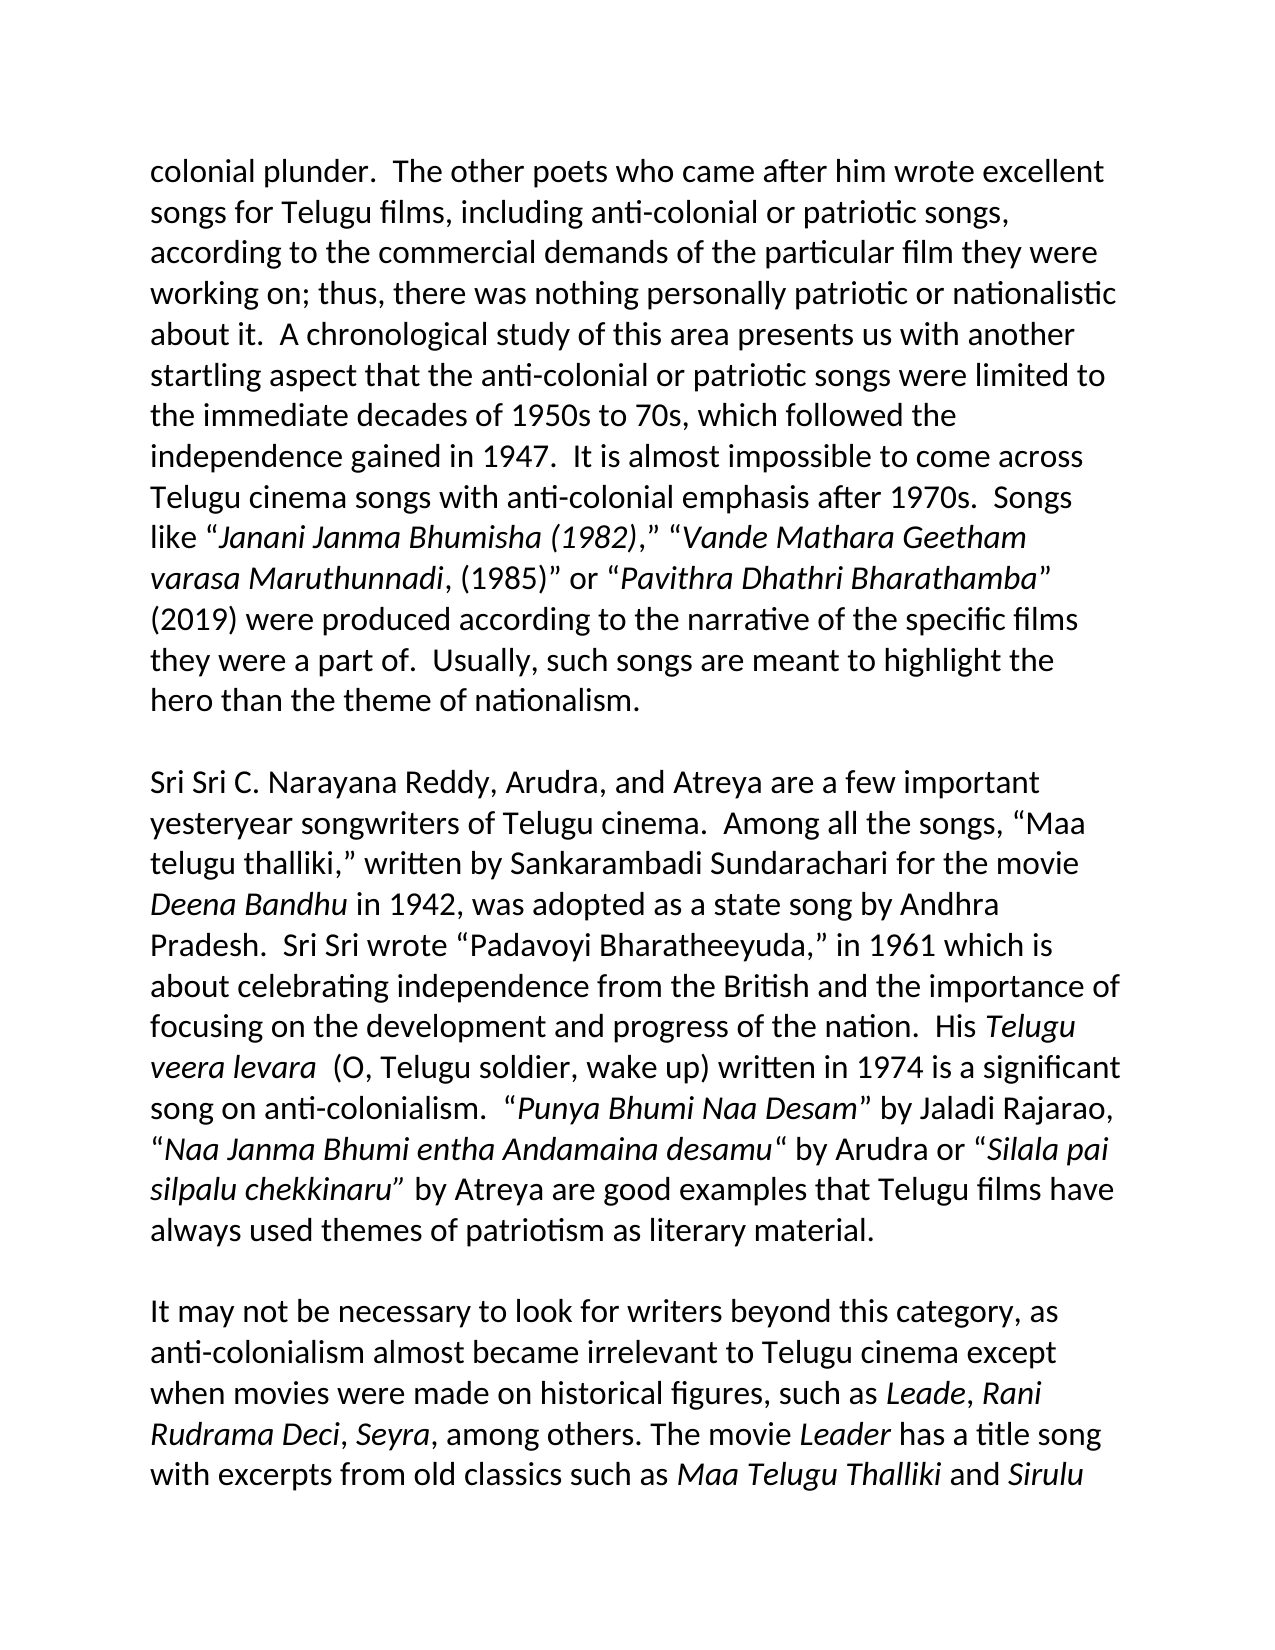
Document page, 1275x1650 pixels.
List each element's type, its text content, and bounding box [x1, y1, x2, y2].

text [150, 150, 1125, 720]
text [150, 1290, 1125, 1494]
text Sri Sri C. Narayana Reddy, Arudra, and Atreya are a few important yesteryear songwriters of Telugu cinema. Among all the songs, “Maa telugu thalliki,” written by Sankarambadi Sundarachari for the movie Deena Bandhu in 1942, was adopted as a state song by Andhra Pradesh. Sri Sri wrote “Padavoyi Bharatheeyuda,” in 1961 which is about celebrating independence from the British and the importance of focusing on the development and progress of the nation. His Telugu veera levara (O, Telugu soldier, wake up) written in 1974 is a significant song on anti-colonialism. “Punya Bhumi Naa Desam” by Jaladi Rajarao, “Naa Janma Bhumi entha Andamaina desamu“ by Arudra or “Silala pai silpalu chekkinaru” by Atreya are good examples that Telugu films have always used themes of patriotism as literary material. [150, 761, 1125, 1250]
